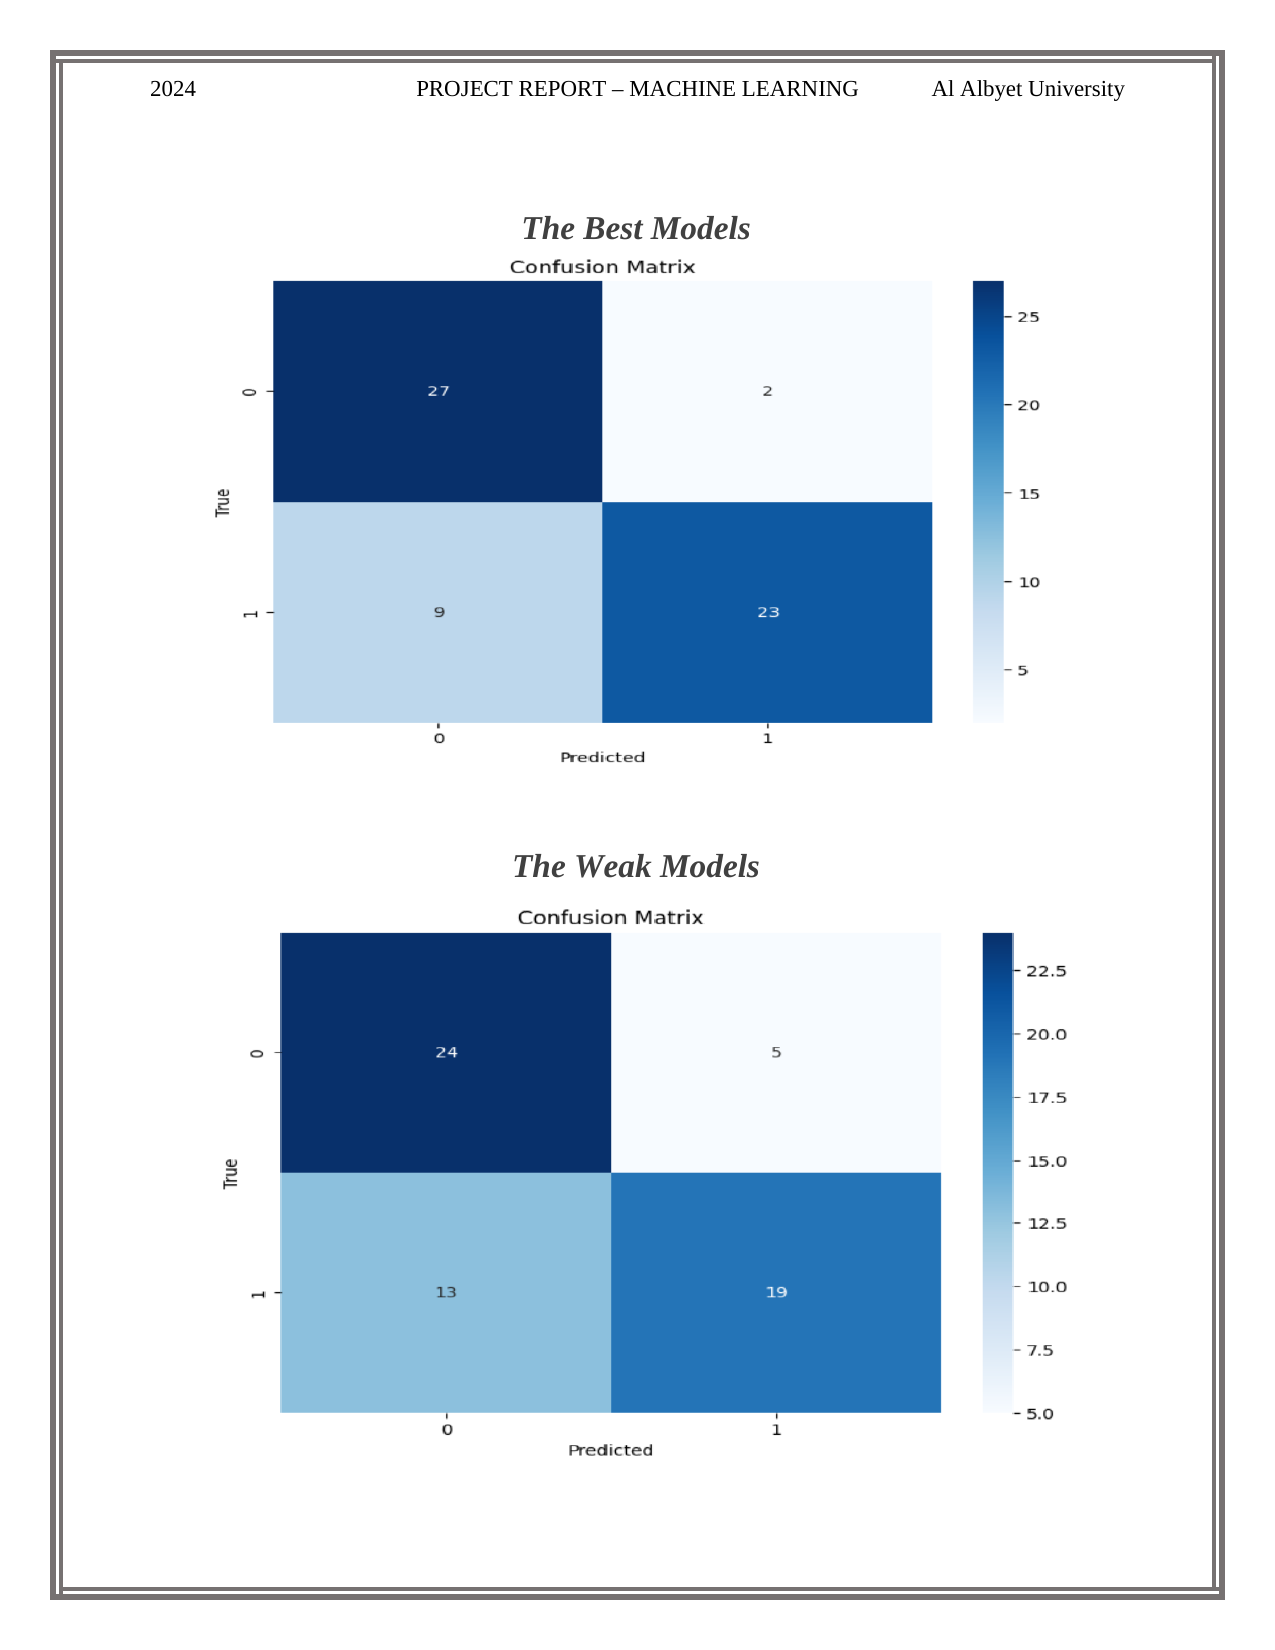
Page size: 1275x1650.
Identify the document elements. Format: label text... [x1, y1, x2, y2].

text The Best Models [150, 208, 1125, 246]
picture [200, 905, 1078, 1465]
picture [186, 259, 1044, 765]
text The Weak Models [150, 846, 1125, 884]
